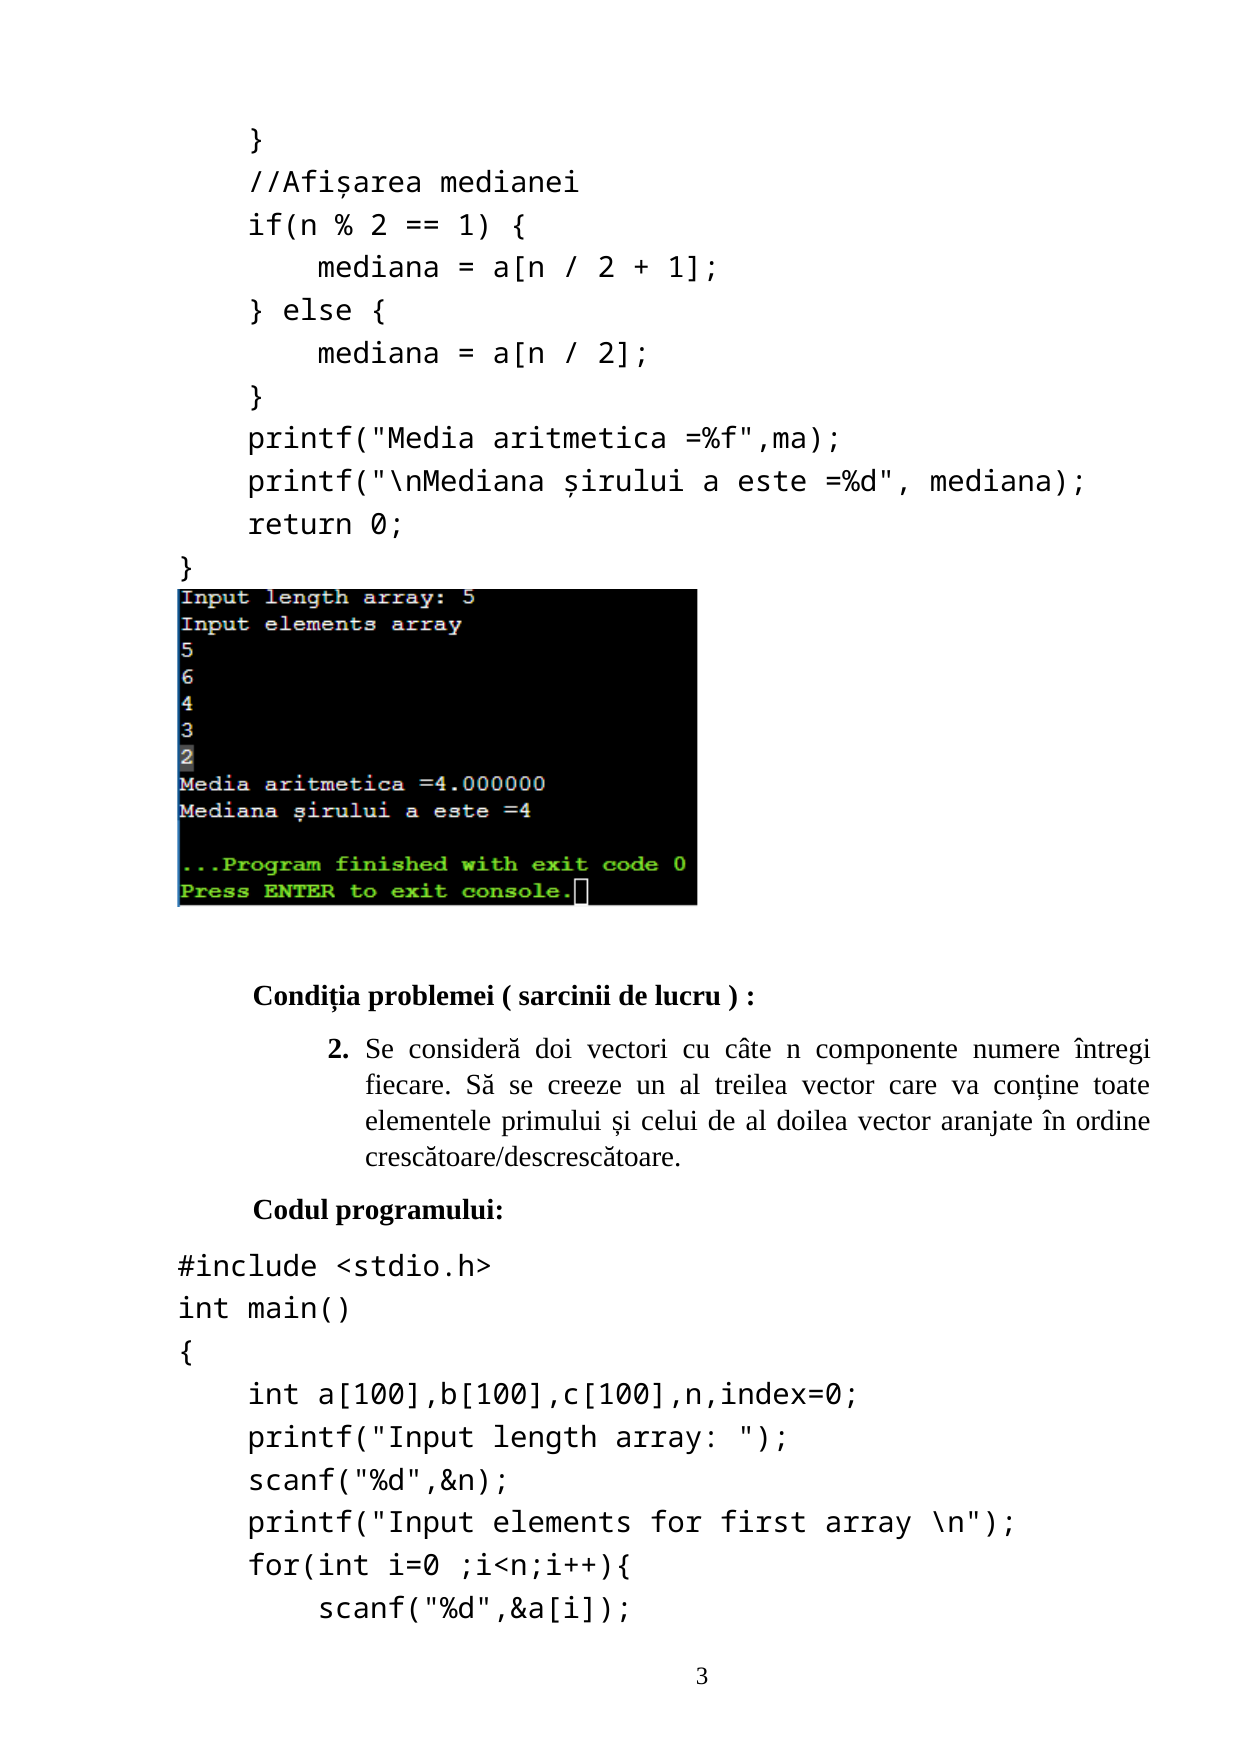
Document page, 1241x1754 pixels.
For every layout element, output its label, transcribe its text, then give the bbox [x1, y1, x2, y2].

text return 0; [177, 503, 1152, 543]
text int main() [177, 1288, 1152, 1327]
text printf("Input elements for first array \n"); [177, 1502, 1152, 1541]
text if(n % 2 == 1) { [177, 204, 1152, 243]
text { [177, 1331, 1152, 1370]
text } [177, 118, 1152, 158]
text } [177, 375, 1152, 415]
text Codul programului: [177, 1192, 1152, 1226]
text mediana = a[n / 2 + 1]; [177, 247, 1152, 286]
text printf("\nMediana șirului a este =%d", mediana); [177, 461, 1152, 500]
text scanf("%d",&n); [177, 1459, 1152, 1499]
text printf("Input length array: "); [177, 1416, 1152, 1456]
list Se consideră doi vectori cu câte n componente numere întregi fiecare. Să se creeze un al treilea vector care va conține toate elementele primului și celui de al doilea vector aranjate în ordine crescătoare/descrescătoare. [327, 1031, 1152, 1173]
text } else { [177, 289, 1152, 329]
text for(int i=0 ;i<n;i++){ [177, 1544, 1152, 1584]
text mediana = a[n / 2]; [177, 332, 1152, 372]
text printf("Media aritmetica =%f",ma); [177, 418, 1152, 457]
text Condiția problemei ( sarcinii de lucru ) : [177, 978, 1152, 1012]
text int a[100],b[100],c[100],n,index=0; [177, 1373, 1152, 1413]
picture [177, 589, 698, 907]
text #include <stdio.h> [177, 1245, 1152, 1284]
text } [177, 546, 1152, 586]
text //Afișarea medianei [177, 161, 1152, 201]
text scanf("%d",&a[i]); [177, 1587, 1152, 1627]
